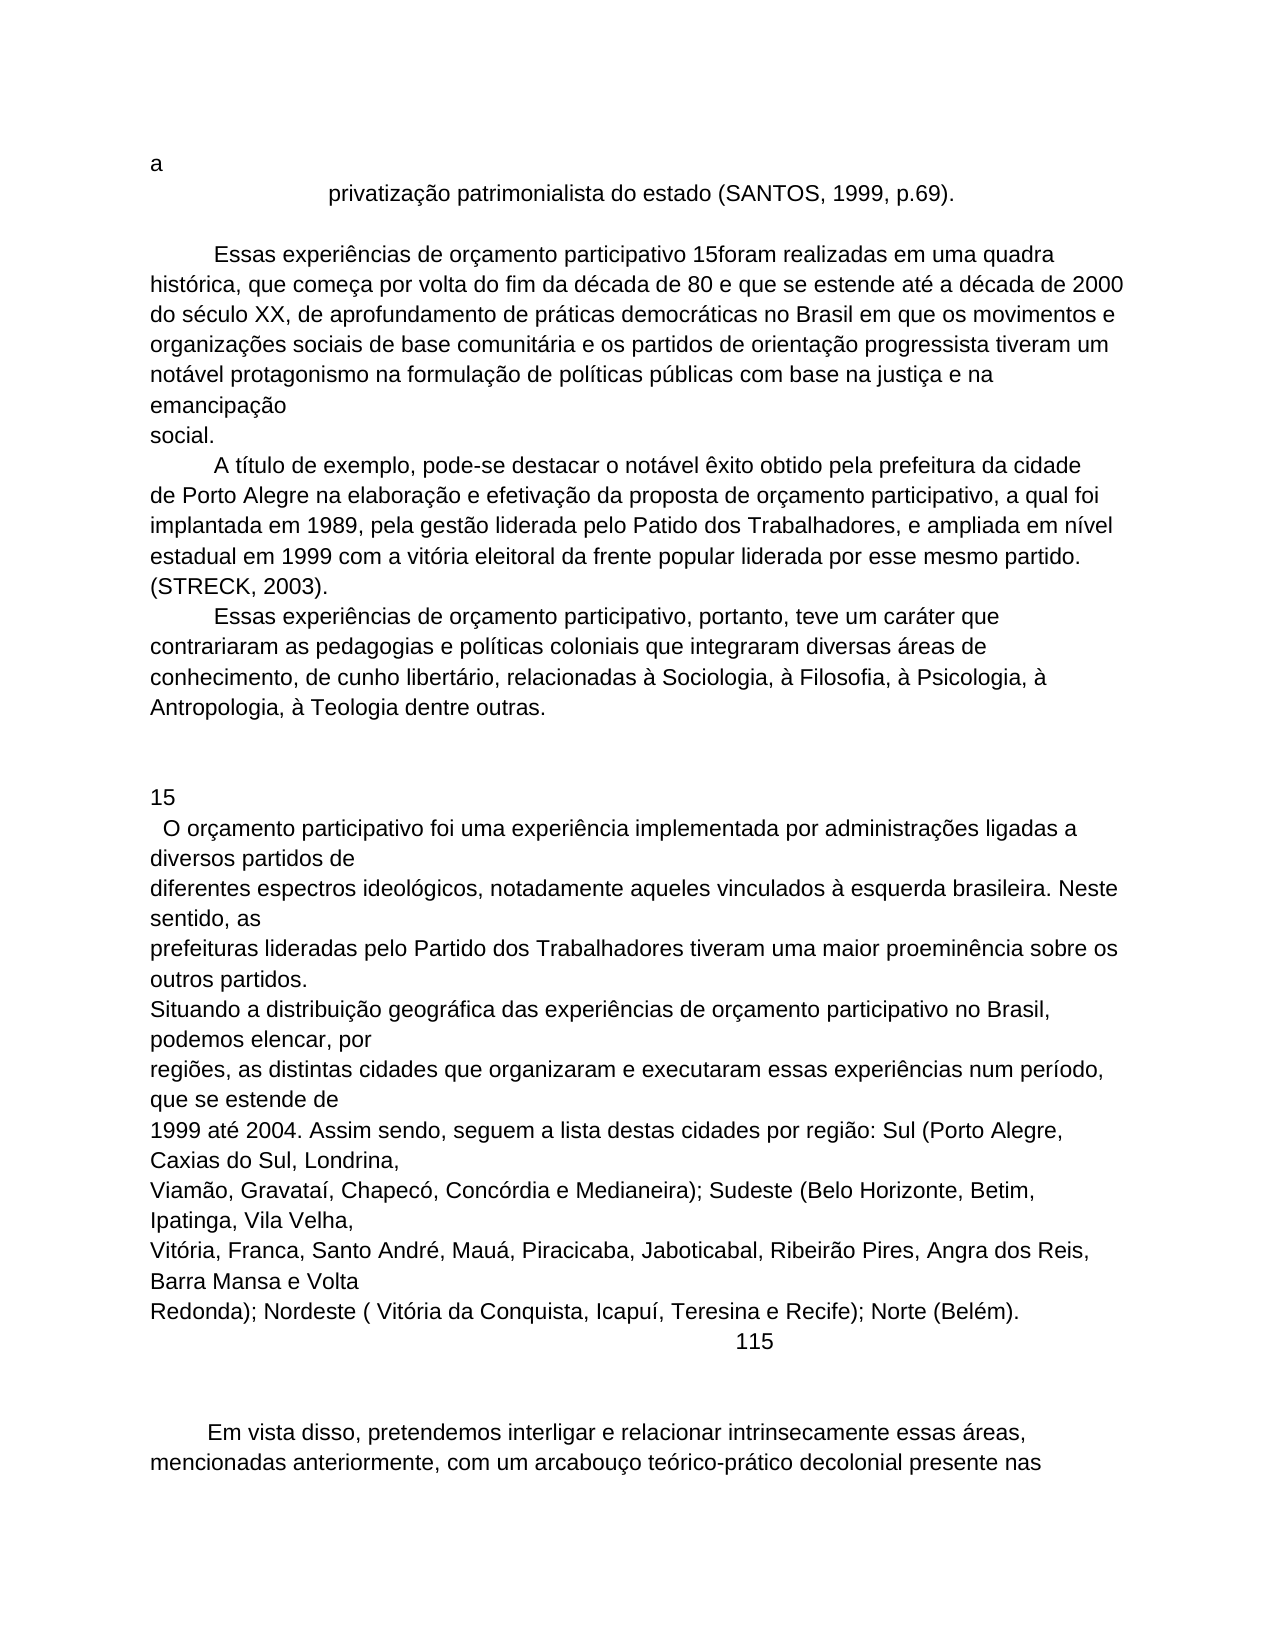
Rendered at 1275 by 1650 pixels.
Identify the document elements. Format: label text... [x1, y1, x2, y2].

text Essas experiências de orçamento participativo, portanto, teve um caráter que [150, 603, 1125, 629]
text Essas experiências de orçamento participativo 15foram realizadas em uma quadra [150, 241, 1125, 267]
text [150, 150, 1125, 176]
text 1999 até 2004. Assim sendo, seguem a lista destas cidades por região: Sul (Porto Alegre, Caxias do Sul, Londrina, [150, 1117, 1125, 1173]
text diferentes espectros ideológicos, notadamente aqueles vinculados à esquerda brasileira. Neste sentido, as [150, 875, 1125, 932]
text Vitória, Franca, Santo André, Mauá, Piracicaba, Jaboticabal, Ribeirão Pires, Angra dos Reis, Barra Mansa e Volta [150, 1237, 1125, 1294]
text organizações sociais de base comunitária e os partidos de orientação progressista tiveram um [150, 331, 1125, 358]
text prefeituras lideradas pelo Partido dos Trabalhadores tiveram uma maior proeminência sobre os outros partidos. [150, 935, 1125, 992]
text notável protagonismo na formulação de políticas públicas com base na justiça e na emancipação [150, 361, 1125, 418]
text estadual em 1999 com a vitória eleitoral da frente popular liderada por esse mesmo partido. [150, 543, 1125, 569]
text implantada em 1989, pela gestão liderada pelo Patido dos Trabalhadores, e ampliada em nível [150, 512, 1125, 539]
text (STRECK, 2003). [150, 573, 1125, 599]
text 15 [150, 784, 1125, 811]
text 115 [150, 1328, 1125, 1354]
text Em vista disso, pretendemos interligar e relacionar intrinsecamente essas áreas, [150, 1419, 1125, 1445]
text contrariaram as pedagogias e políticas coloniais que integraram diversas áreas de [150, 633, 1125, 660]
text histórica, que começa por volta do fim da década de 80 e que se estende até a década de 2000 [150, 271, 1125, 297]
text de Porto Alegre na elaboração e efetivação da proposta de orçamento participativo, a qual foi [150, 482, 1125, 509]
text conhecimento, de cunho libertário, relacionadas à Sociologia, à Filosofia, à Psicologia, à [150, 663, 1125, 690]
text O orçamento participativo foi uma experiência implementada por administrações ligadas a diversos partidos de [150, 814, 1125, 871]
text social. [150, 422, 1125, 448]
text Antropologia, à Teologia dentre outras. [150, 694, 1125, 720]
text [150, 1449, 1125, 1475]
text Redonda); Nordeste ( Vitória da Conquista, Icapuí, Teresina e Recife); Norte (Belém). [150, 1298, 1125, 1324]
text A título de exemplo, pode-se destacar o notável êxito obtido pela prefeitura da cidade [150, 452, 1125, 478]
text Situando a distribuição geográfica das experiências de orçamento participativo no Brasil, podemos elencar, por [150, 996, 1125, 1052]
text regiões, as distintas cidades que organizaram e executaram essas experiências num período, que se estende de [150, 1056, 1125, 1113]
text Viamão, Gravataí, Chapecó, Concórdia e Medianeira); Sudeste (Belo Horizonte, Betim, Ipatinga, Vila Velha, [150, 1177, 1125, 1234]
text do século XX, de aprofundamento de práticas democráticas no Brasil em que os movimentos e [150, 301, 1125, 327]
text privatização patrimonialista do estado (SANTOS, 1999, p.69). [150, 180, 1125, 207]
